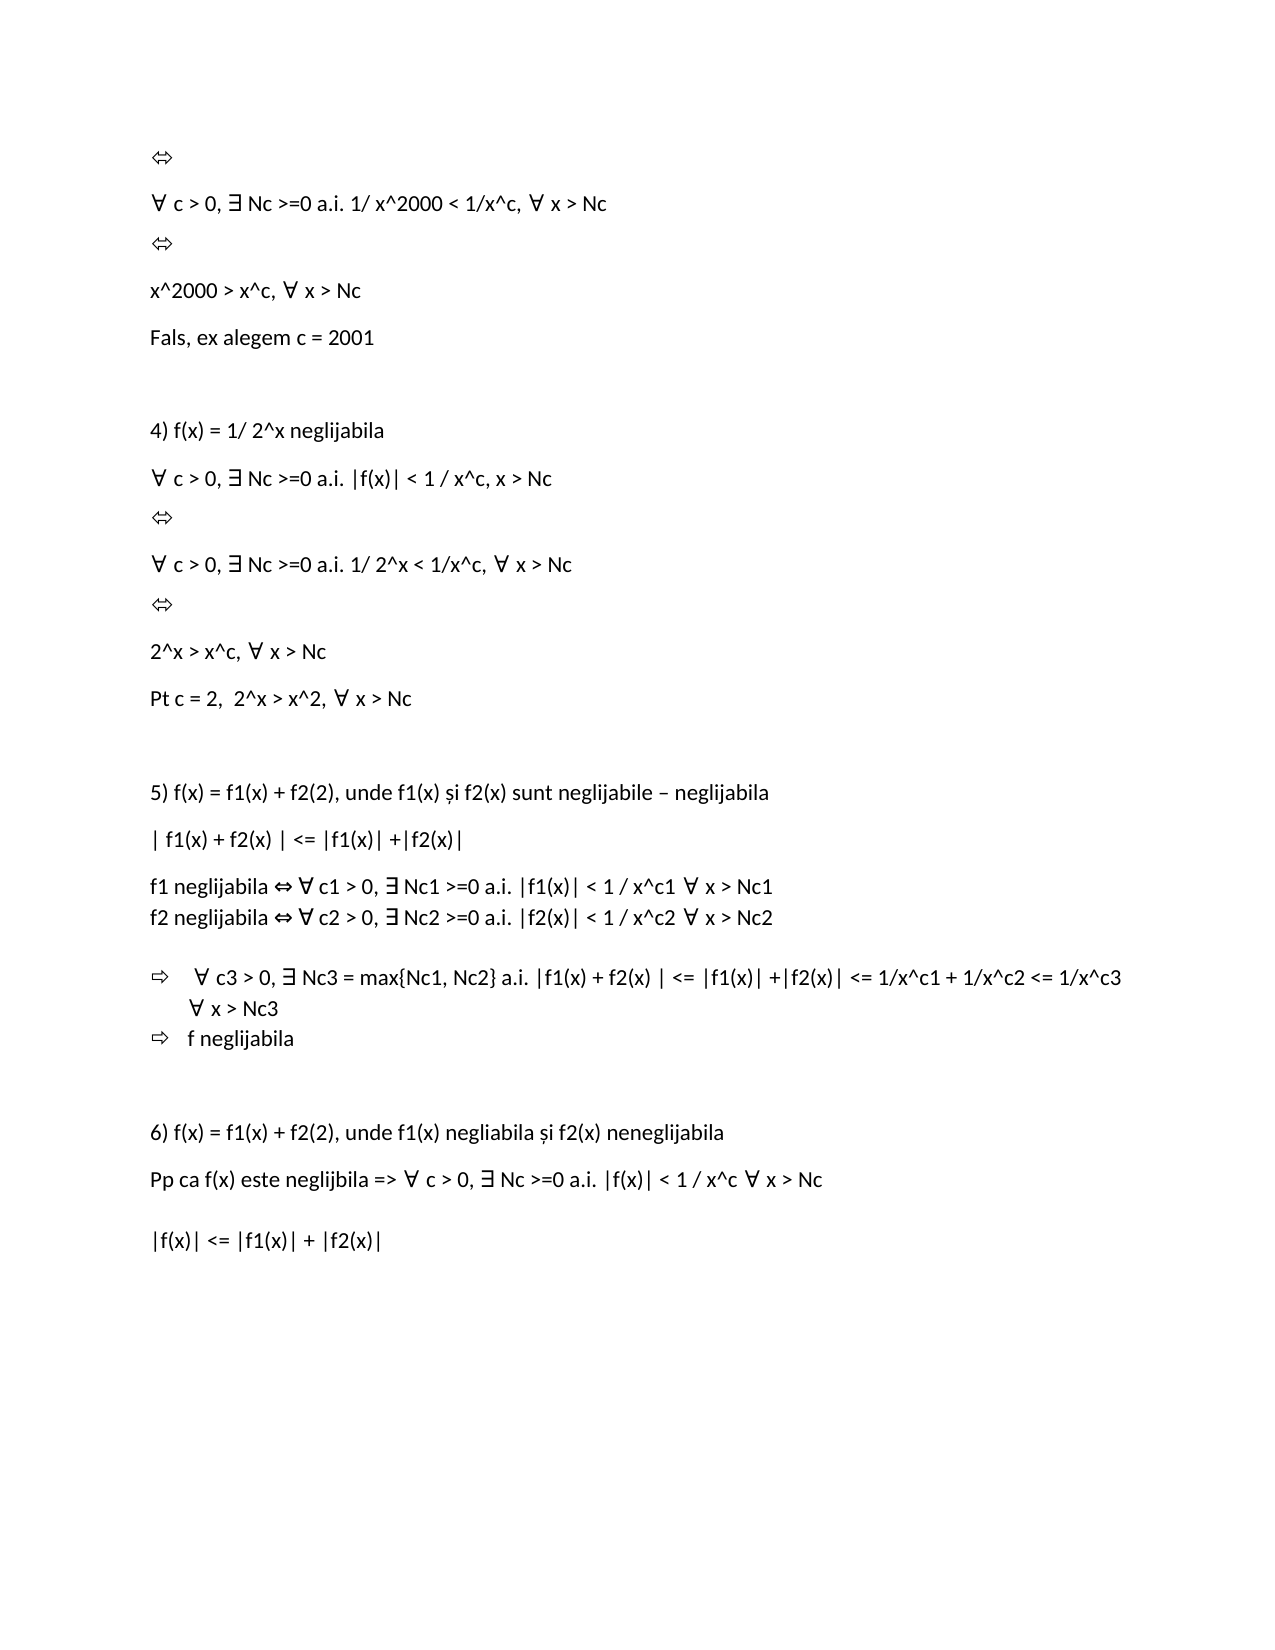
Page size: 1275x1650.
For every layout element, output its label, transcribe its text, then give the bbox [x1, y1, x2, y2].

text 2^x > x^c, ∀ x > Nc [150, 636, 1125, 665]
text x^2000 > x^c, ∀ x > Nc [150, 276, 1125, 304]
text ∀ c > 0, ∃ Nc >=0 a.i. 1/ x^2000 < 1/x^c, ∀ x > Nc [150, 189, 1125, 218]
text | f1(x) + f2(x) | <= |f1(x)| +|f2(x)| [150, 825, 1125, 853]
text 5) f(x) = f1(x) + f2(2), unde f1(x) și f2(x) sunt neglijabile – neglijabila [150, 778, 1125, 806]
text 6) f(x) = f1(x) + f2(2), unde f1(x) negliabila și f2(x) neneglijabila [150, 1118, 1125, 1146]
list |f(x)| <= |f1(x)| + |f2(x)| [150, 1226, 1125, 1254]
list Pp ca f(x) este neglijbila => ∀ c > 0, ∃ Nc >=0 a.i. |f(x)| < 1 / x^c ∀ x > Nc [150, 1165, 1125, 1193]
list f neglijabila [150, 1024, 1125, 1052]
text ∀ c > 0, ∃ Nc >=0 a.i. |f(x)| < 1 / x^c, x > Nc [150, 463, 1125, 492]
text Pt c = 2, 2^x > x^2, ∀ x > Nc [150, 684, 1125, 712]
list f1 neglijabila ⇔ ∀ c1 > 0, ∃ Nc1 >=0 a.i. |f1(x)| < 1 / x^c1 ∀ x > Nc1 [150, 872, 1125, 900]
text ∀ c > 0, ∃ Nc >=0 a.i. 1/ 2^x < 1/x^c, ∀ x > Nc [150, 550, 1125, 578]
list ∀ c3 > 0, ∃ Nc3 = max{Nc1, Nc2} a.i. |f1(x) + f2(x) | <= |f1(x)| +|f2(x)| <= 1/x^c1 + 1/x^c2 <= 1/x^c3 ∀ x > Nc3 [150, 963, 1125, 1022]
text 4) f(x) = 1/ 2^x neglijabila [150, 417, 1125, 445]
text Fals, ex alegem c = 2001 [150, 323, 1125, 351]
list f2 neglijabila ⇔ ∀ c2 > 0, ∃ Nc2 >=0 a.i. |f2(x)| < 1 / x^c2 ∀ x > Nc2 [150, 902, 1125, 931]
